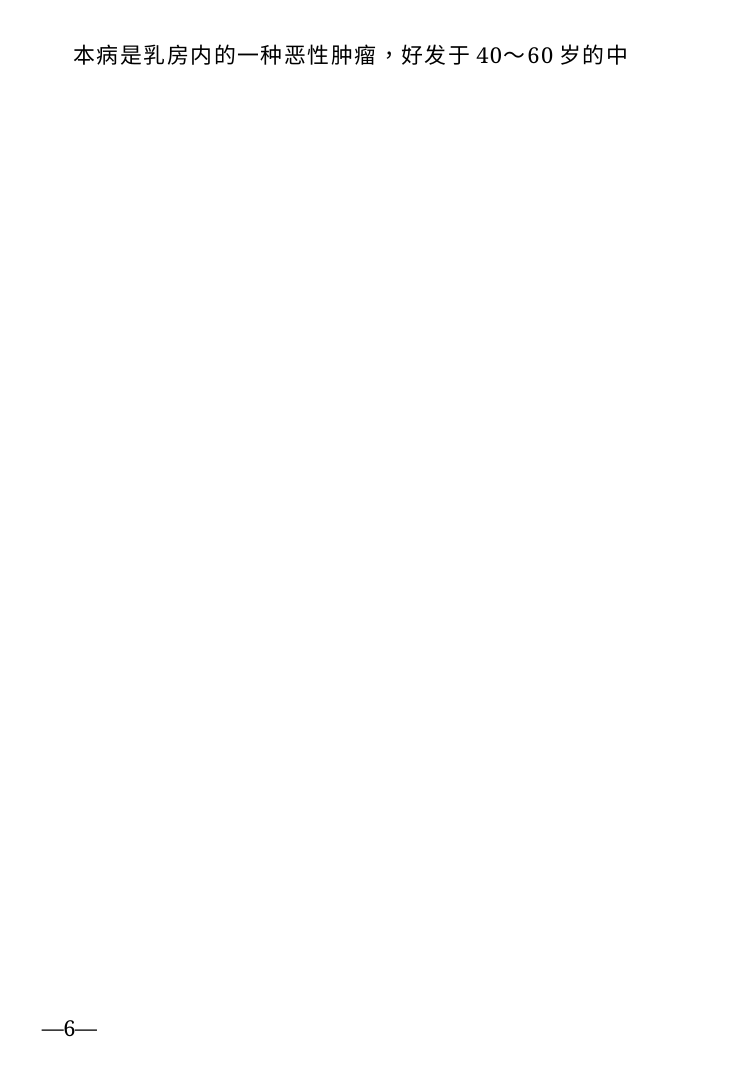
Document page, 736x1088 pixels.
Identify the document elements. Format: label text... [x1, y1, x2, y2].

text 本病是乳房内的一种恶性肿瘤，好发于40～60岁的中 [42, 42, 627, 69]
